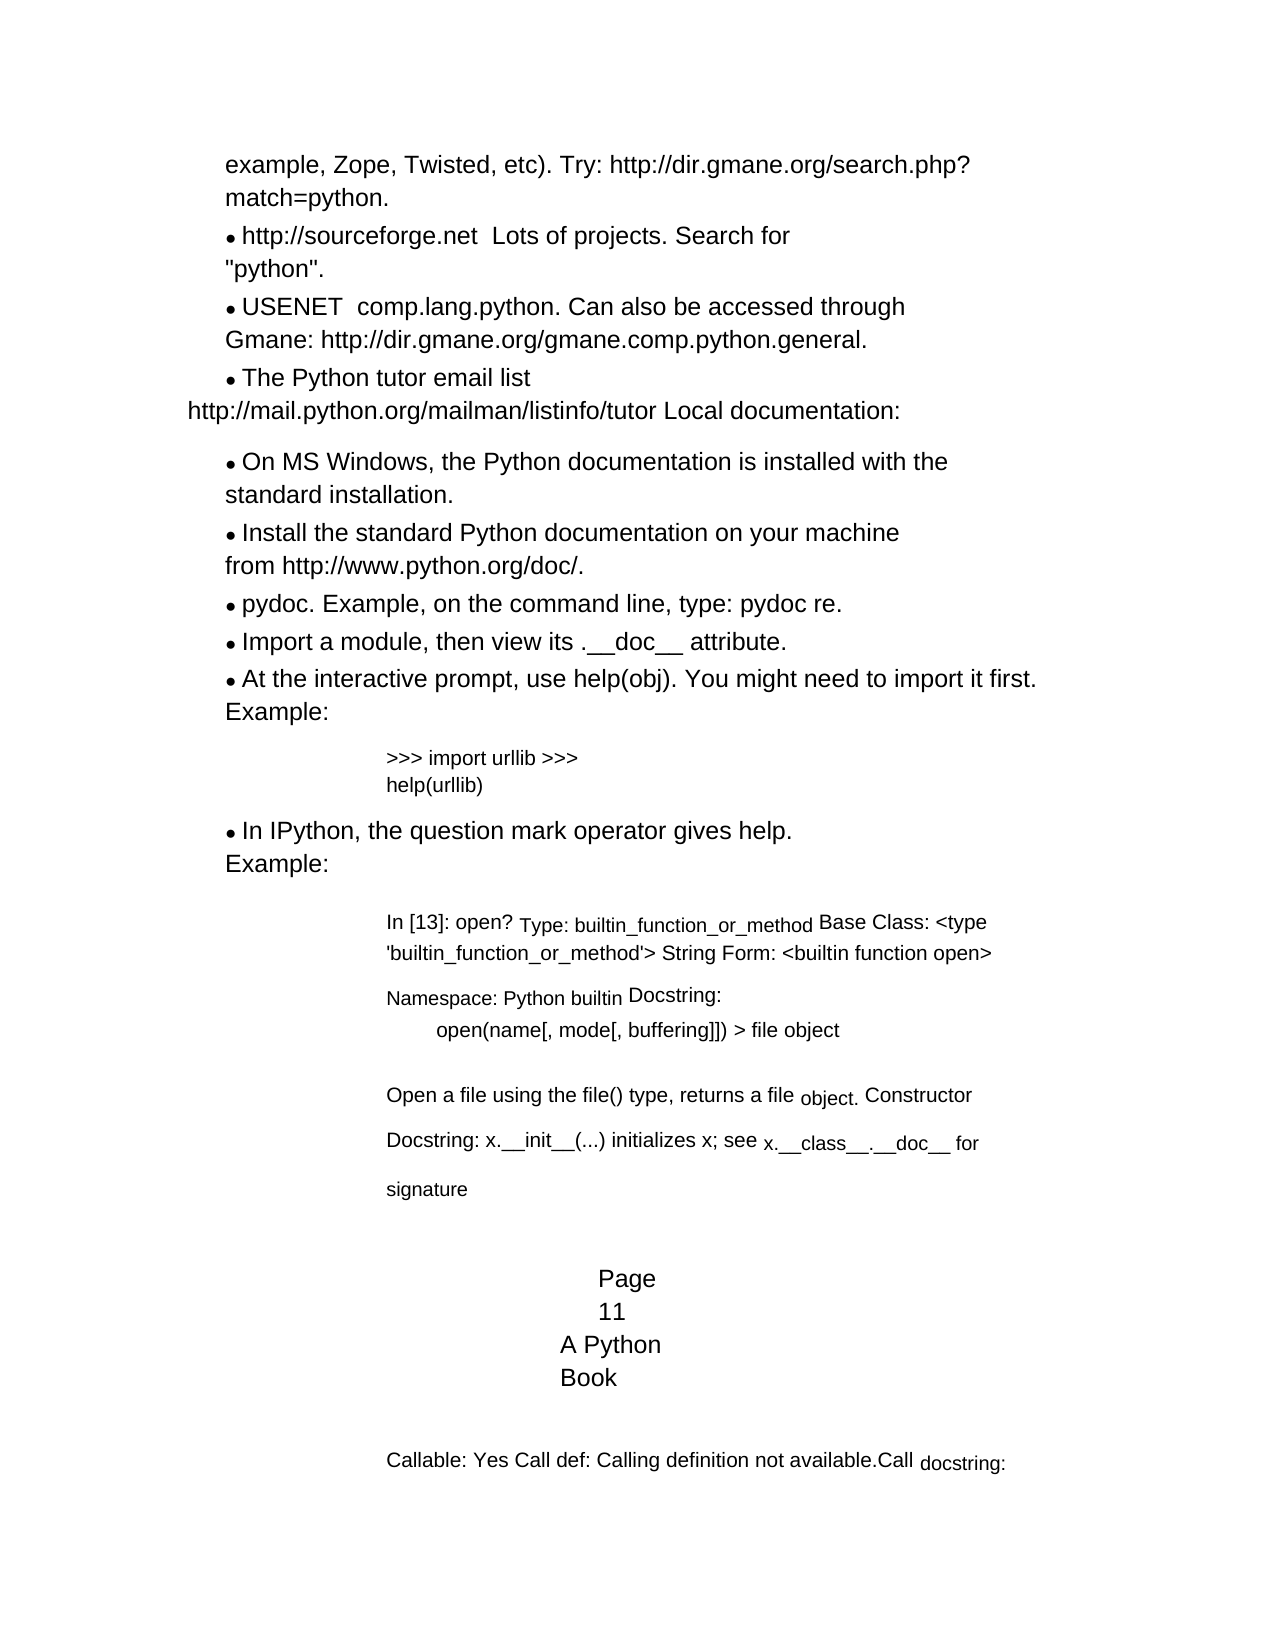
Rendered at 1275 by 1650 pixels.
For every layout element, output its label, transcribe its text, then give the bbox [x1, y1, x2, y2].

text Callable: Yes Call def: Calling definition not available.Call docstring: [386, 1435, 1048, 1475]
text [225, 150, 1074, 212]
text ● pydoc. Example, on the command line, type: pydoc re. [225, 589, 857, 617]
text In [13]: open? Type: builtin_function_or_method Base Class: <type 'builtin_function_or_method'> String Form: <built­in function open> Namespace: Python builtin Docstring: [386, 897, 1023, 1010]
text A Python Book [560, 1330, 716, 1392]
text ● At the interactive prompt, use help(obj). You might need to import it first. Example: [225, 664, 1047, 726]
text ● Import a module, then view its .__doc__ attribute. [225, 627, 792, 656]
text >>> import urllib >>> help(urllib) [386, 746, 598, 797]
text ● http://sourceforge.net ­­ Lots of projects. Search for "python". [225, 221, 882, 283]
text open(name[, mode[, buffering]]) ­> file object [436, 1018, 1011, 1042]
text ● The Python tutor email list ­­ http://mail.python.org/mailman/listinfo/tutor Local documentation: [187, 363, 1006, 425]
text ● On MS Windows, the Python documentation is installed with the standard installation. [225, 447, 1004, 508]
text ● USENET ­­ comp.lang.python. Can also be accessed through Gmane: http://dir.gmane.org/gmane.comp.python.general. [225, 292, 960, 354]
text ● In IPython, the question mark operator gives help. Example: [225, 816, 867, 878]
text Page 11 [598, 1264, 677, 1326]
text ● Install the standard Python documentation on your machine from http://www.python.org/doc/. [225, 518, 914, 579]
text Open a file using the file() type, returns a file object. Constructor Docstring: x.__init__(...) initializes x; see x.__class__.__doc__ for signature [386, 1070, 1048, 1200]
